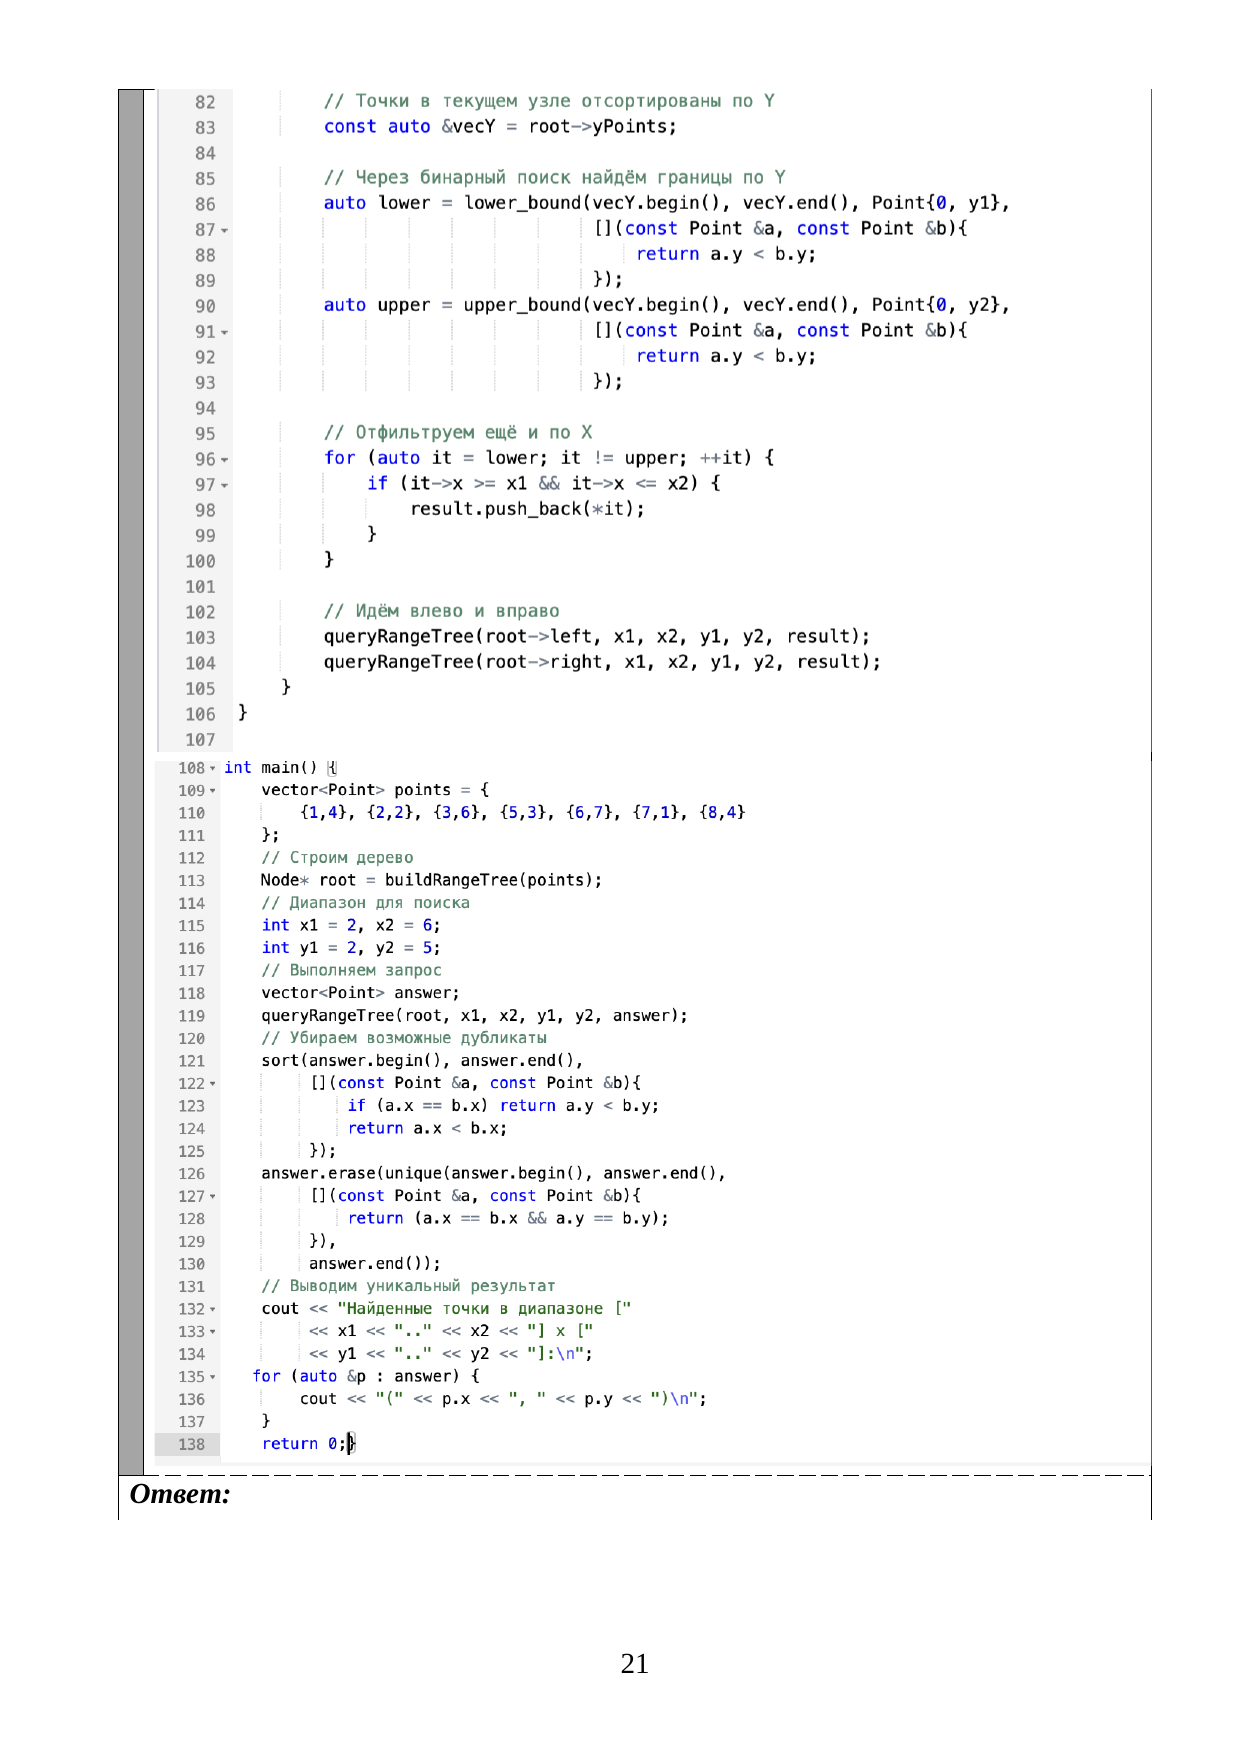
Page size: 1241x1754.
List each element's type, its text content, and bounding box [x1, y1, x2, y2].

picture [154, 89, 1152, 752]
picture [154, 761, 1152, 1466]
table_cell [119, 90, 143, 1475]
table_cell [144, 90, 1151, 1475]
table_cell Ответ: [119, 1475, 1151, 1520]
